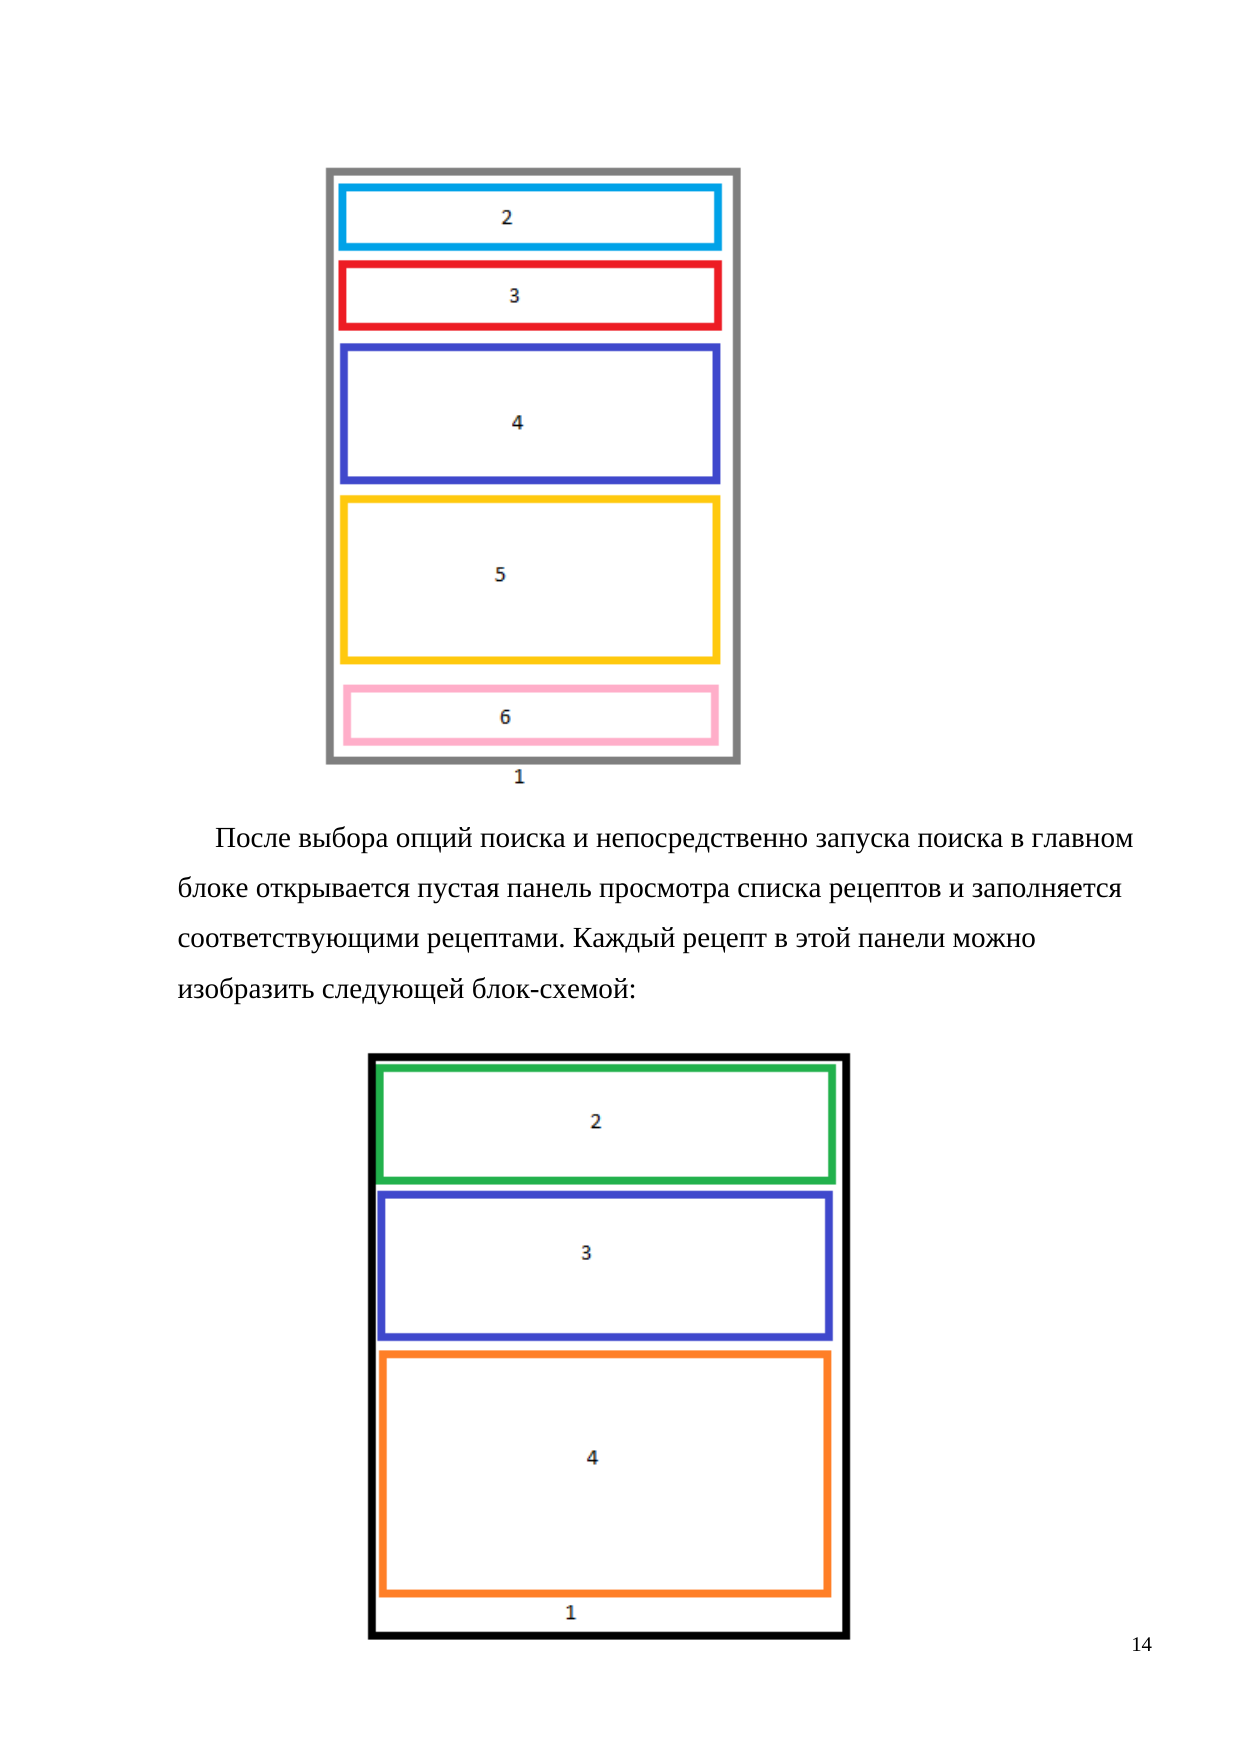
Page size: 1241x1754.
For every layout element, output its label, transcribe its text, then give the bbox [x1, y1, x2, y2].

picture [265, 1005, 974, 1690]
picture [176, 118, 885, 804]
